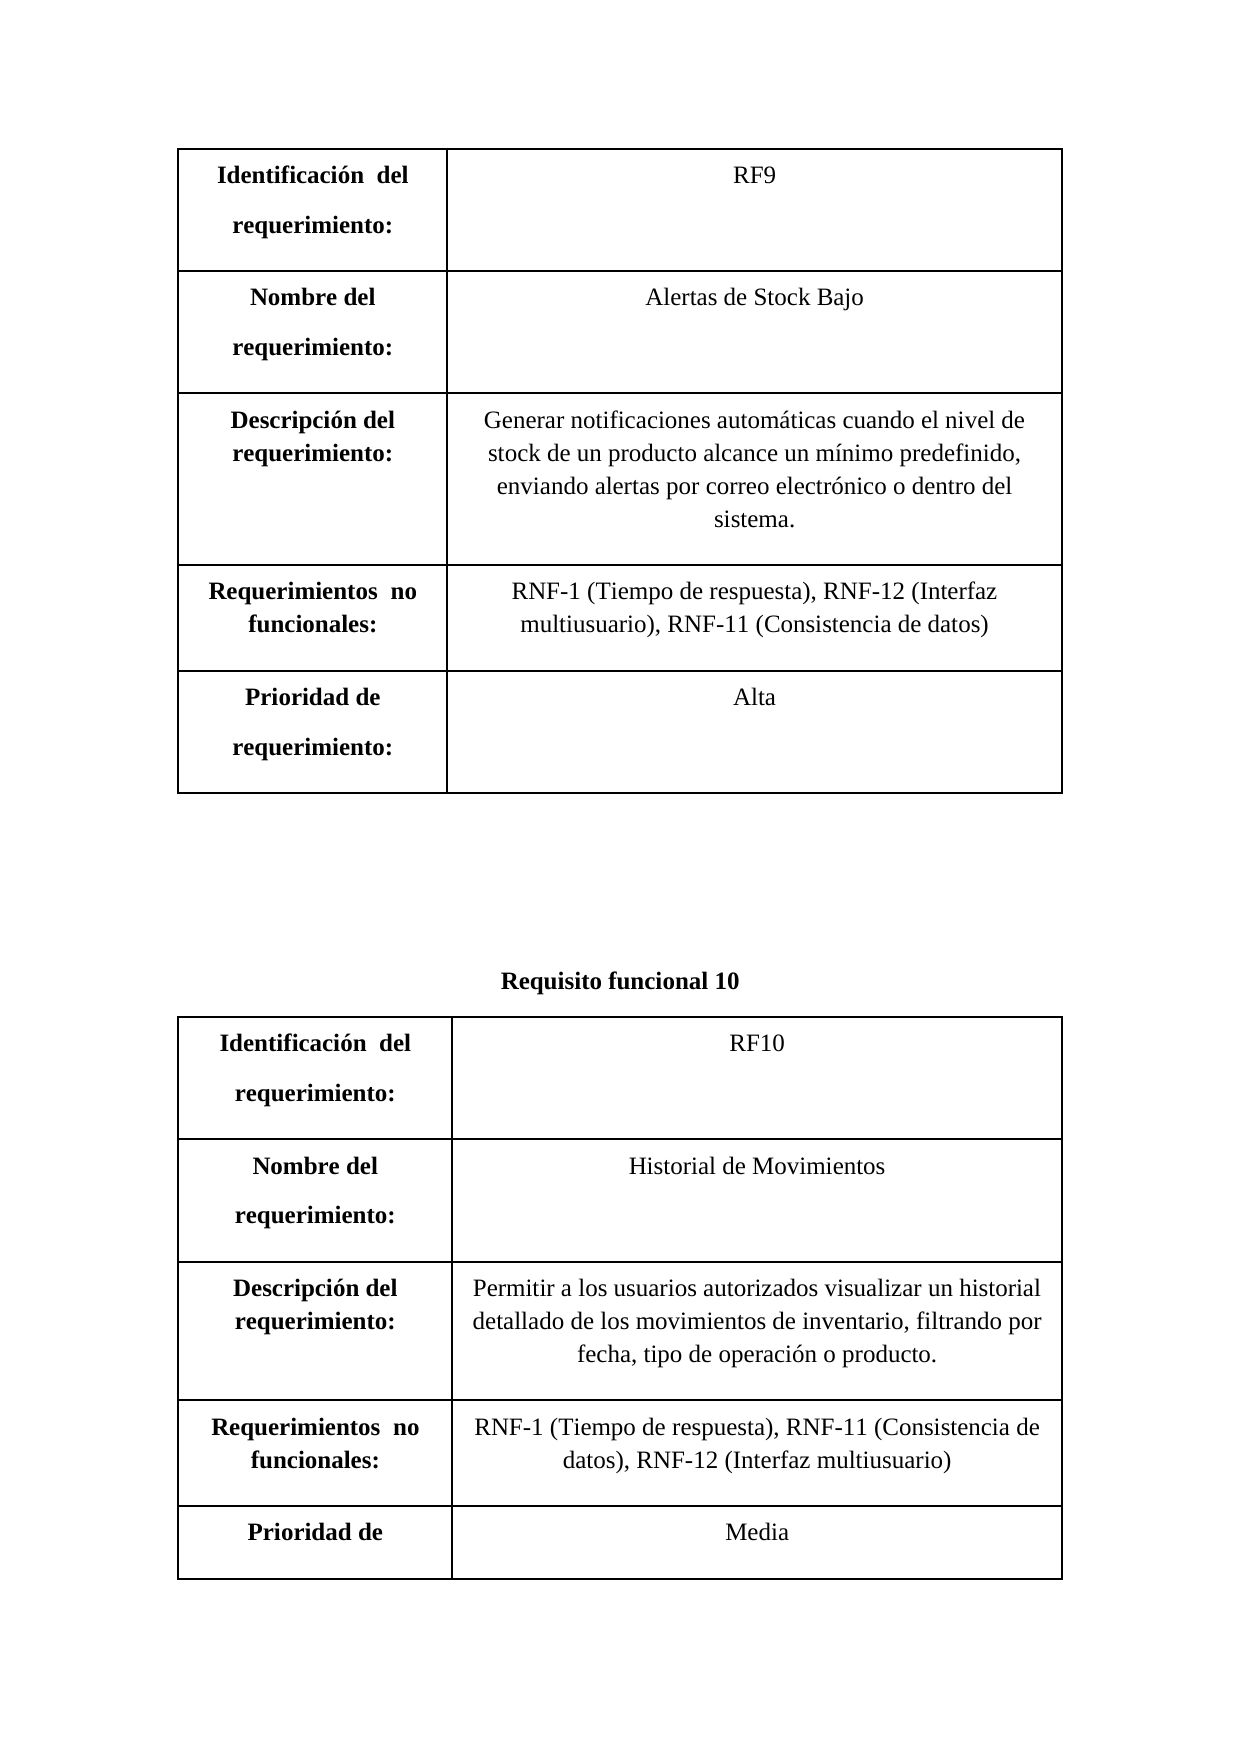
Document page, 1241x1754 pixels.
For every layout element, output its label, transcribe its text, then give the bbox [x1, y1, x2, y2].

table_cell Generar notificaciones automáticas cuando el nivel de stock de un producto alcance un mínimo predefinido, enviando alertas por correo electrónico o dentro del sistema. [448, 394, 1061, 564]
table_cell RNF-1 (Tiempo de respuesta), RNF-12 (Interfaz multiusuario), RNF-11 (Consistencia de datos) [448, 566, 1061, 669]
table_cell Descripción del requerimiento: [179, 394, 446, 564]
table_cell Nombre del requerimiento: [179, 1140, 451, 1261]
table_cell RNF-1 (Tiempo de respuesta), RNF-11 (Consistencia de datos), RNF-12 (Interfaz multiusuario) [453, 1401, 1061, 1505]
table_header Identificación del requerimiento: [179, 1018, 451, 1138]
table_cell Requerimientos no funcionales: [179, 1401, 451, 1505]
table_header RF10 [453, 1018, 1061, 1138]
table_header Identificación del requerimiento: [179, 150, 446, 270]
table_cell Historial de Movimientos [453, 1140, 1061, 1261]
table_header RF9 [448, 150, 1061, 270]
text Requisito funcional 10 [177, 966, 1063, 995]
table_cell Requerimientos no funcionales: [179, 566, 446, 669]
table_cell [179, 1507, 451, 1577]
table_cell Nombre del requerimiento: [179, 272, 446, 392]
table_cell Permitir a los usuarios autorizados visualizar un historial detallado de los movimientos de inventario, filtrando por fecha, tipo de operación o producto. [453, 1263, 1061, 1399]
table_cell Prioridad de requerimiento: [179, 672, 446, 792]
table_cell Descripción del requerimiento: [179, 1263, 451, 1399]
table_cell Alertas de Stock Bajo [448, 272, 1061, 392]
table_cell Media [453, 1507, 1061, 1577]
table_cell Alta [448, 672, 1061, 792]
